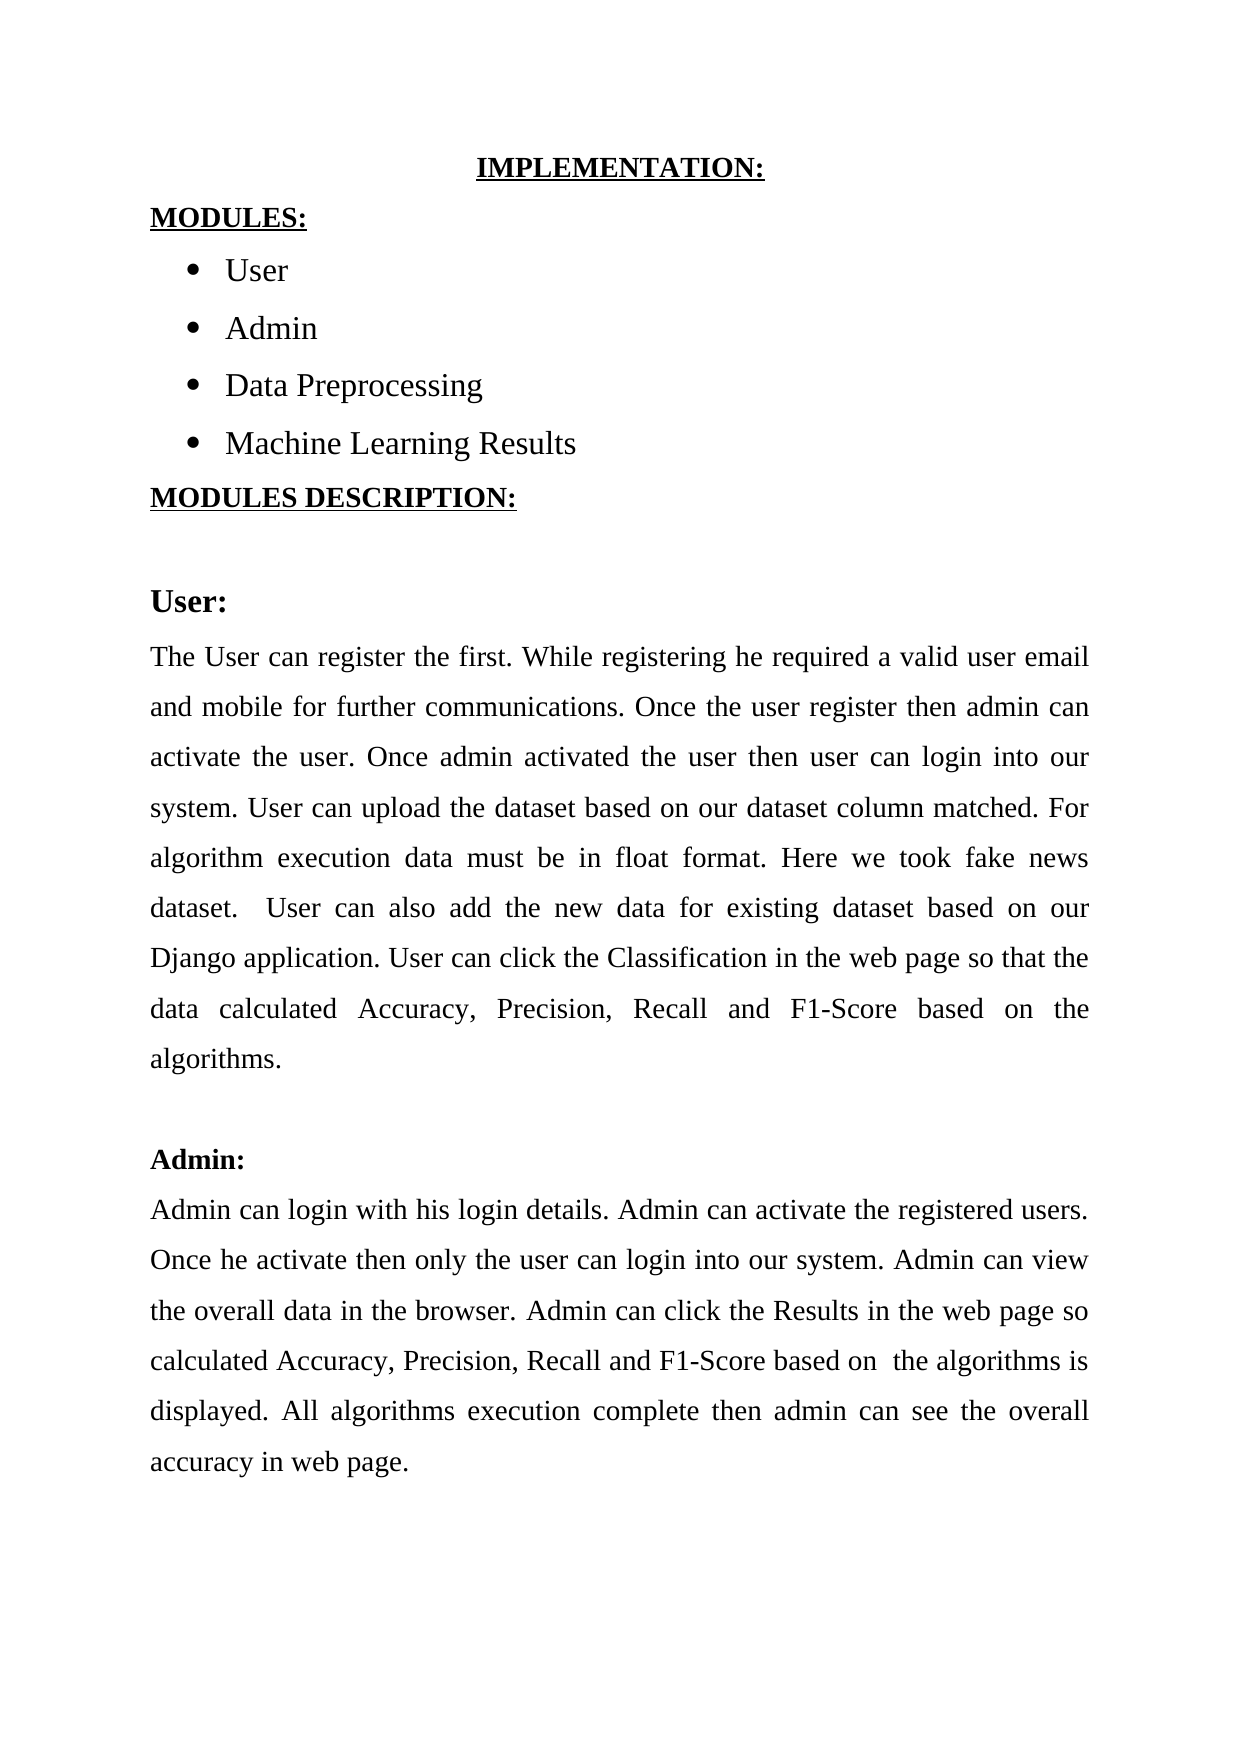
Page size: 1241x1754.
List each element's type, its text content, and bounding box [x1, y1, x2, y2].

text MODULES DESCRIPTION: [150, 481, 1090, 514]
text The User can register the first. While registering he required a valid user email and mobile for further communications. Once the user register then admin can activate the user. Once admin activated the user then user can login into our system. User can upload the dataset based on our dataset column matched. For algorithm execution data must be in float format. Here we took fake news dataset. User can also add the new data for existing dataset based on our Django application. User can click the Classification in the web page so that the data calculated Accuracy, Precision, Recall and F1-Score based on the algorithms. [150, 639, 1090, 1075]
text IMPLEMENTATION: [150, 150, 1090, 183]
list User [187, 251, 1090, 289]
list Machine Learning Results [187, 423, 1090, 461]
list Data Preprocessing [187, 366, 1090, 404]
text MODULES: [150, 200, 1090, 234]
list Admin [187, 308, 1090, 346]
text User: [150, 581, 1090, 619]
text Admin: [150, 1142, 1090, 1175]
text Admin can login with his login details. Admin can activate the registered users. Once he activate then only the user can login into our system. Admin can view the overall data in the browser. Admin can click the Results in the web page so calculated Accuracy, Precision, Recall and F1-Score based on the algorithms is displayed. All algorithms execution complete then admin can see the overall accuracy in web page. [150, 1192, 1090, 1477]
